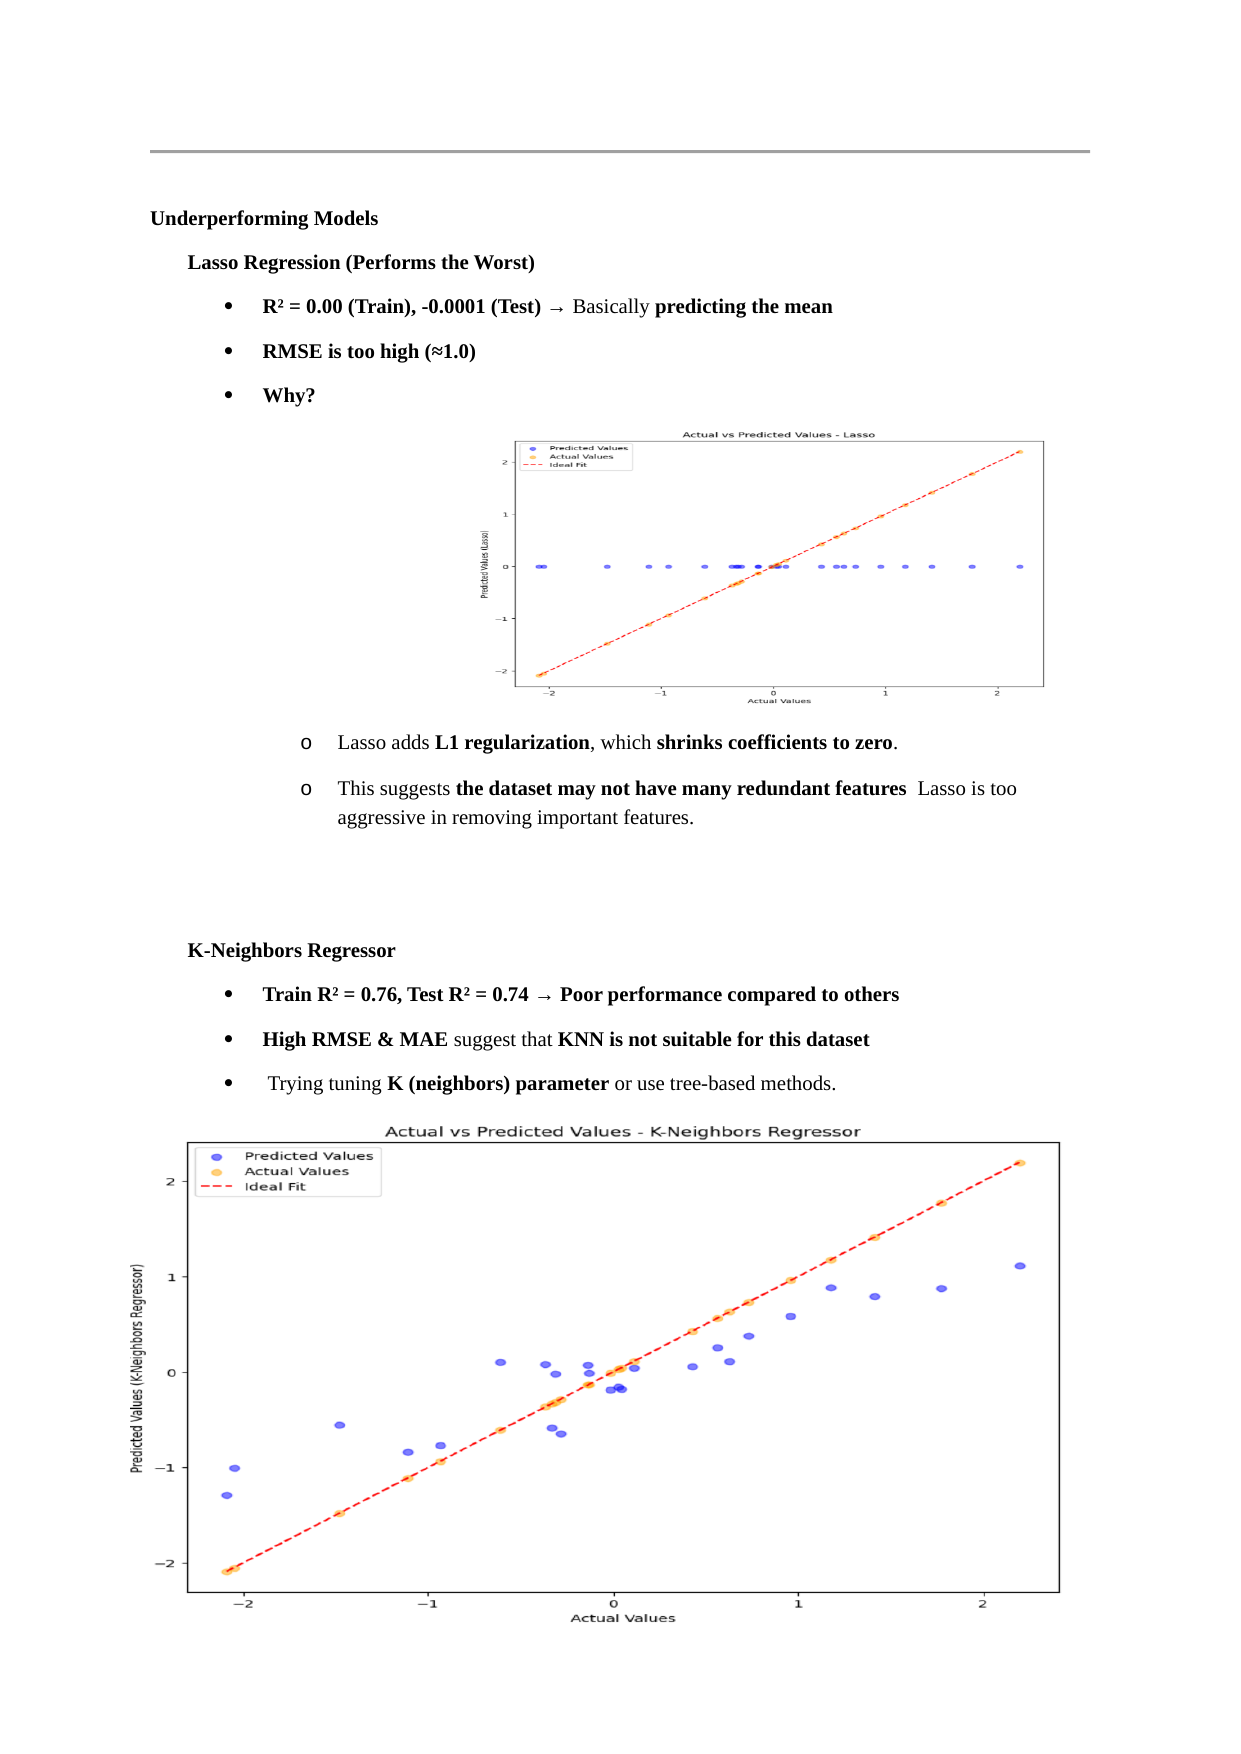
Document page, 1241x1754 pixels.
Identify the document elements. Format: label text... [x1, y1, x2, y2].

list Train R² = 0.76, Test R² = 0.74 → Poor performance compared to others [225, 982, 1090, 1006]
list High RMSE & MAE suggest that KNN is not suitable for this dataset [225, 1026, 1090, 1051]
picture [478, 426, 1046, 706]
text K-Neighbors Regressor [150, 938, 1090, 962]
list Trying tuning K (neighbors) parameter or use tree-based methods. [225, 1071, 1090, 1095]
list R² = 0.00 (Train), -0.0001 (Test) → Basically predicting the mean [225, 294, 1090, 318]
list RMSE is too high (≈1.0) [225, 339, 1090, 363]
text Lasso Regression (Performs the Worst) [150, 250, 1090, 274]
text Underperforming Models [150, 206, 1090, 230]
picture [130, 1118, 1066, 1627]
list Why? [225, 383, 1090, 407]
list This suggests the dataset may not have many redundant features Lasso is too aggressive in removing important features. [300, 776, 1090, 829]
